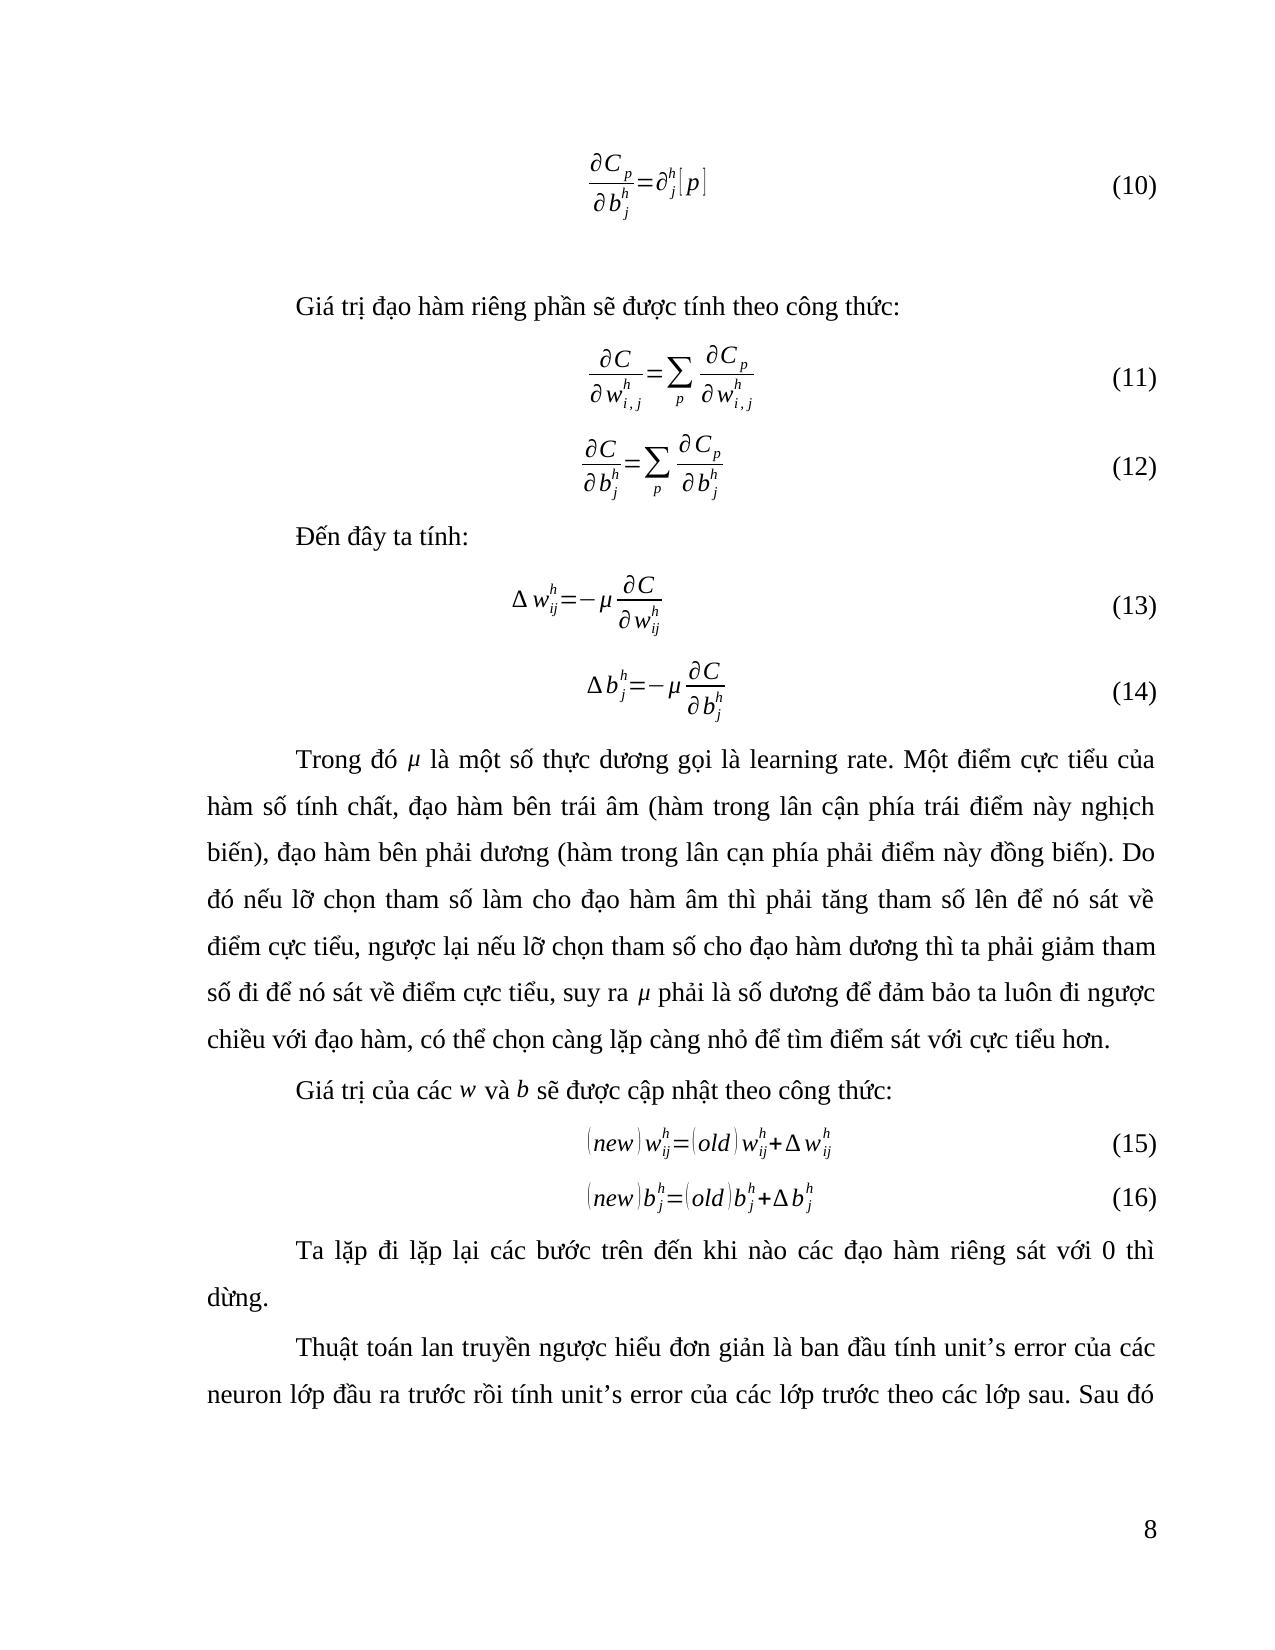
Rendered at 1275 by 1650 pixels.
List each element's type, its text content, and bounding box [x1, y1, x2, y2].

text (13) [207, 571, 1157, 637]
text Trong đó là một số thực dương gọi là learning rate. Một điểm cực tiểu của hàm số tính chất, đạo hàm bên trái âm (hàm trong lân cận phía trái điểm này nghịch biến), đạo hàm bên phải dương (hàm trong lân cạn phía phải điểm này đồng biến). Do đó nếu lỡ chọn tham số làm cho đạo hàm âm thì phải tăng tham số lên để nó sát về điểm cực tiểu, ngược lại nếu lỡ chọn tham số cho đạo hàm dương thì ta phải giảm tham số đi để nó sát về điểm cực tiểu, suy ra phải là số dương để đảm bảo ta luôn đi ngược chiều với đạo hàm, có thể chọn càng lặp càng nhỏ để tìm điểm sát với cực tiểu hơn. [207, 743, 1157, 1054]
text (16) [207, 1179, 1157, 1214]
text Ta lặp đi lặp lại các bước trên đến khi nào các đạo hàm riêng sát với 0 thì dừng. [207, 1234, 1157, 1312]
text (12) [207, 431, 1157, 501]
text Giá trị đạo hàm riêng phần sẽ được tính theo công thức: [207, 290, 1157, 322]
text (11) [207, 341, 1157, 411]
text Giá trị của các và sẽ được cập nhật theo công thức: [207, 1074, 1157, 1105]
text (14) [207, 657, 1157, 723]
text Đến đây ta tính: [207, 520, 1157, 552]
text (15) [207, 1125, 1157, 1160]
text (10) [207, 150, 1157, 220]
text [207, 1331, 1157, 1409]
